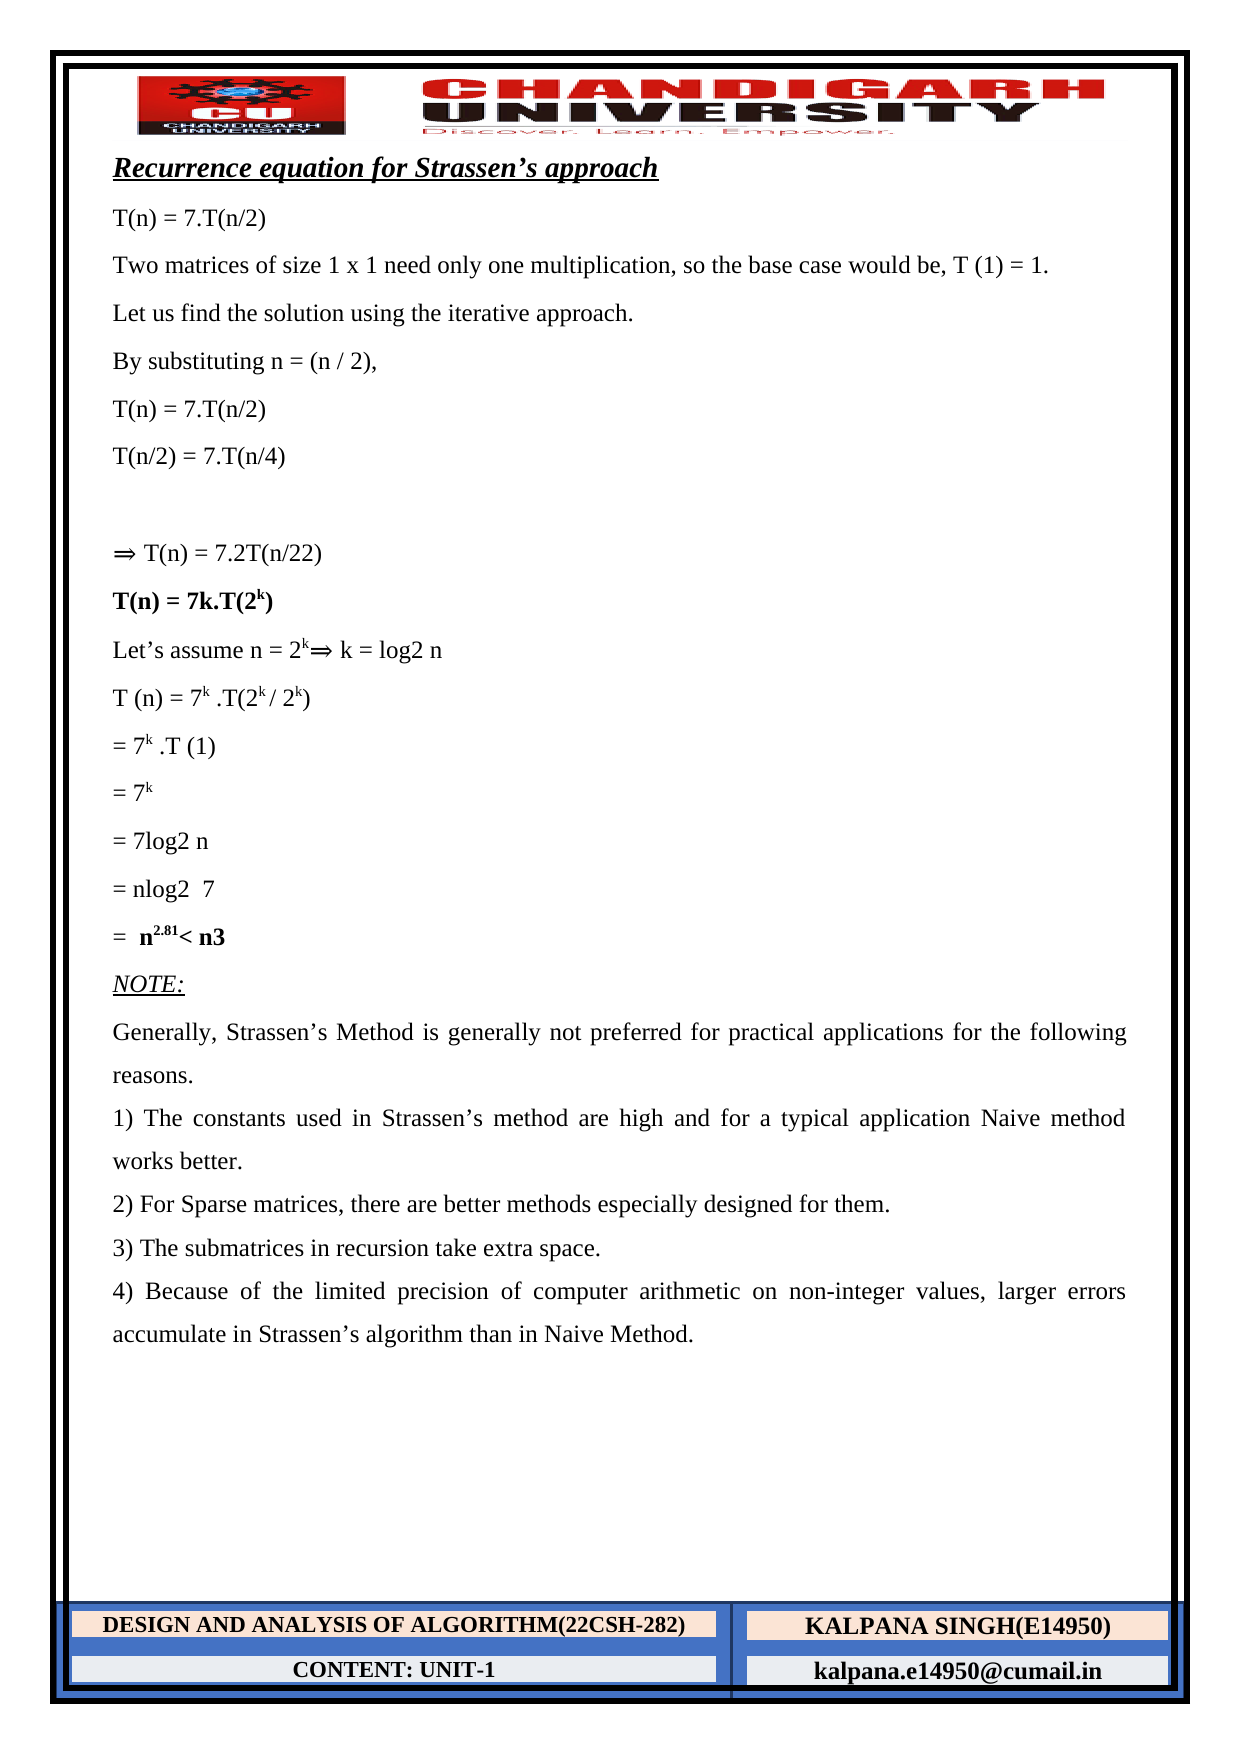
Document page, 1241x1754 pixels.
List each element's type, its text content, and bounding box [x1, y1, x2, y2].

text 4) Because of the limited precision of computer arithmetic on non-integer values, larger errors accumulate in Strassen’s algorithm than in Naive Method. [112, 1276, 1128, 1348]
text Two matrices of size 1 x 1 need only one multiplication, so the base case would be, T (1) = 1. [112, 251, 1128, 279]
text 2) For Sparse matrices, there are better methods especially designed for them. [112, 1189, 1128, 1218]
text By substituting n = (n / 2), [112, 346, 1128, 375]
text NOTE: [112, 969, 1128, 998]
text = 7k .T (1) [112, 731, 1128, 759]
text T(n) = 7.T(n/2) [112, 203, 1128, 232]
text Generally, Strassen’s Method is generally not preferred for practical applications for the following reasons. 1) The constants used in Strassen’s method are high and for a typical application Naive method works better. [112, 1017, 1128, 1175]
text 3) The submatrices in recursion take extra space. [112, 1233, 1128, 1261]
text T(n/2) = 7.T(n/4) [112, 441, 1128, 470]
text Let us find the solution using the iterative approach. [112, 298, 1128, 327]
text = n2.81< n3 [112, 922, 1128, 950]
text = 7log2 n [112, 826, 1128, 855]
text T(n) = 7k.T(2k) [112, 586, 1128, 615]
text = 7k [112, 778, 1128, 807]
text = nlog2 7 [112, 874, 1128, 903]
text Let’s assume n = 2k⇒ k = log2 n [112, 634, 1128, 664]
text T (n) = 7k .T(2k / 2k) [112, 683, 1128, 712]
text T(n) = 7.T(n/2) [112, 394, 1128, 422]
text Recurrence equation for Strassen’s approach [112, 150, 1128, 183]
picture [112, 73, 1128, 141]
text ⇒ T(n) = 7.2T(n/22) [112, 537, 1128, 567]
